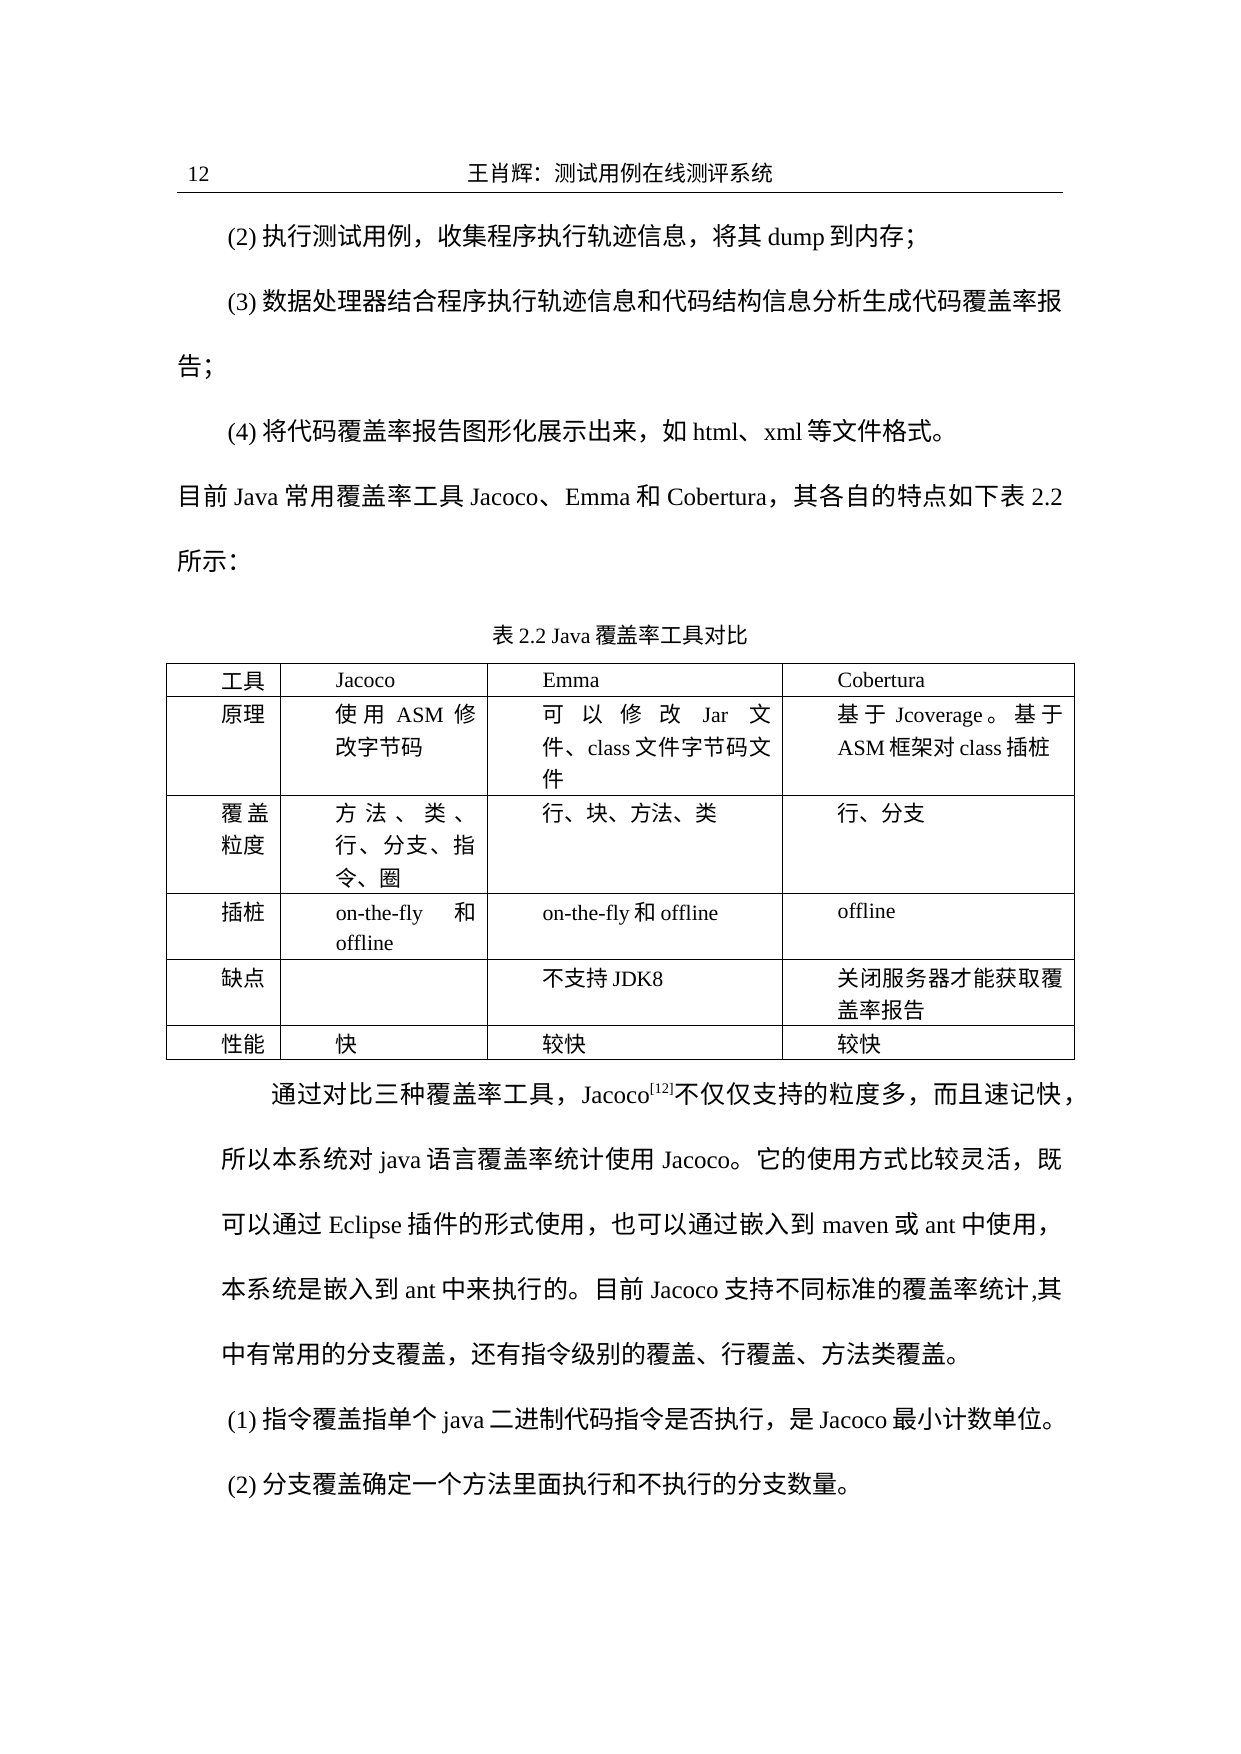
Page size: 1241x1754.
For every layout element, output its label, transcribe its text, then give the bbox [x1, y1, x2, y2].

table_cell 不支持JDK8 [488, 960, 782, 1025]
table_header Cobertura [783, 664, 1074, 696]
table_cell 插桩 [167, 894, 280, 959]
text 通过对比三种覆盖率工具，Jacoco[12]不仅仅支持的粒度多，而且速记快，所以本系统对java语言覆盖率统计使用Jacoco。它的使用方式比较灵活，既可以通过Eclipse插件的形式使用，也可以通过嵌入到maven或ant中使用，本系统是嵌入到ant中来执行的。目前Jacoco支持不同标准的覆盖率统计,其中有常用的分支覆盖，还有指令级别的覆盖、行覆盖、方法类覆盖。 [221, 1060, 1063, 1385]
table_cell 方法、类、行、分支、指令、圈 [281, 796, 487, 893]
table_header Emma [488, 664, 782, 696]
text 目前Java常用覆盖率工具Jacoco、Emma和Cobertura，其各自的特点如下表2.2所示： [177, 462, 1063, 592]
table_header 工具 [167, 664, 280, 696]
table_cell 原理 [167, 697, 280, 794]
text 表2.2 Java覆盖率工具对比 [177, 617, 1063, 650]
table_cell 快 [281, 1026, 487, 1059]
table_cell 使用ASM修改字节码 [281, 697, 487, 794]
list 数据处理器结合程序执行轨迹信息和代码结构信息分析生成代码覆盖率报告； [177, 267, 1063, 397]
list 指令覆盖指单个java二进制代码指令是否执行，是Jacoco最小计数单位。 [177, 1385, 1063, 1450]
table_cell 性能 [167, 1026, 280, 1059]
table_cell 基于Jcoverage。基于ASM框架对class插桩 [783, 697, 1074, 794]
list 分支覆盖确定一个方法里面执行和不执行的分支数量。 [177, 1450, 1063, 1515]
table_cell offline [783, 894, 1074, 959]
table_header Jacoco [281, 664, 487, 696]
table_cell 关闭服务器才能获取覆盖率报告 [783, 960, 1074, 1025]
table_cell 较快 [488, 1026, 782, 1059]
table_cell 缺点 [167, 960, 280, 1025]
list 执行测试用例，收集程序执行轨迹信息，将其dump到内存； [177, 202, 1063, 267]
table_cell [281, 960, 487, 1025]
table_cell 行、分支 [783, 796, 1074, 893]
list 将代码覆盖率报告图形化展示出来，如html、xml等文件格式。 [177, 397, 1063, 462]
table_cell 行、块、方法、类 [488, 796, 782, 893]
table_cell on-the-fly和offline [488, 894, 782, 959]
table_cell on-the-fly和offline [281, 894, 487, 959]
table_cell 较快 [783, 1026, 1074, 1059]
table_cell 可以修改Jar文件、class文件字节码文件 [488, 697, 782, 794]
table_cell 覆盖粒度 [167, 796, 280, 893]
